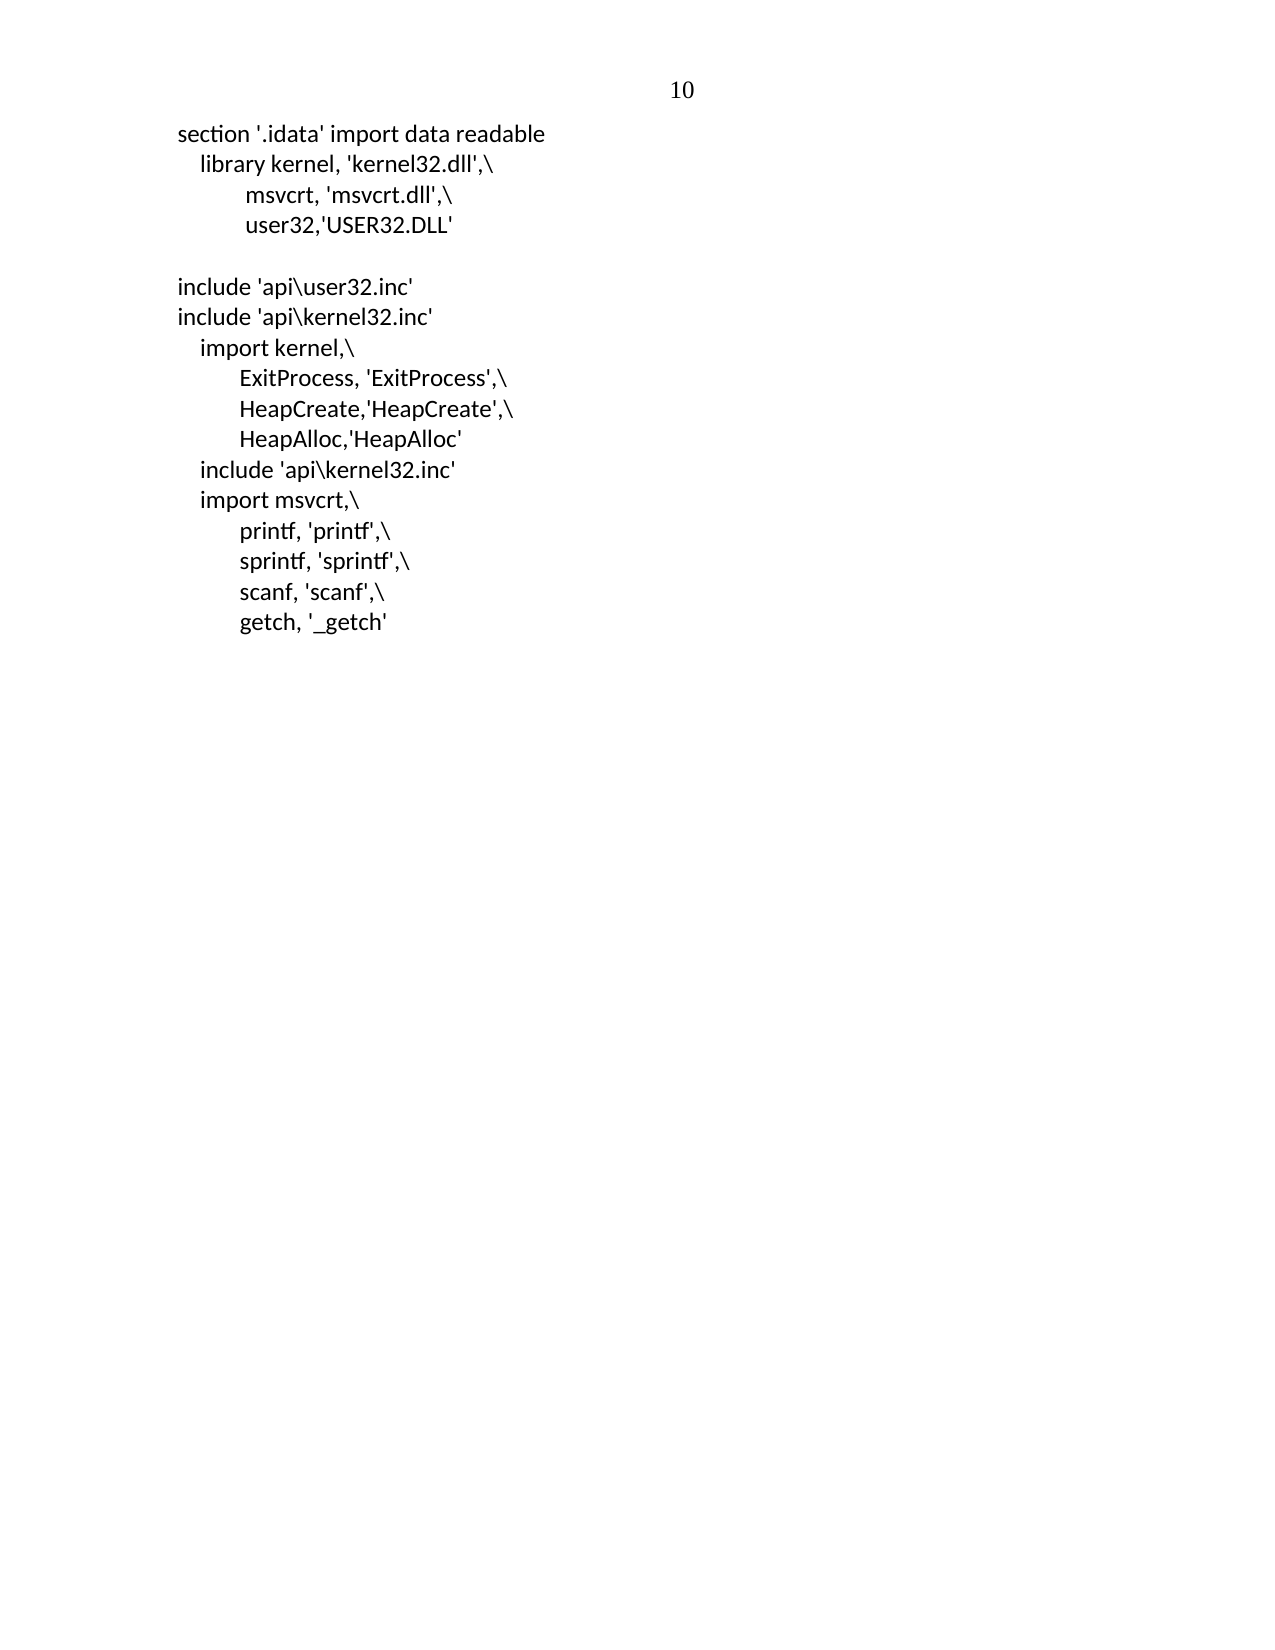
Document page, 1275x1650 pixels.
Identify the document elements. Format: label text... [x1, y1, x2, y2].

text include 'api\kernel32.inc' [177, 301, 1186, 332]
text scanf, 'scanf',\ [177, 576, 1186, 606]
text getch, '_getch' [177, 606, 1186, 637]
text HeapCreate,'HeapCreate',\ [177, 393, 1186, 423]
text sprintf, 'sprintf',\ [177, 545, 1186, 576]
text import msvcrt,\ [177, 484, 1186, 515]
text HeapAlloc,'HeapAlloc' [177, 423, 1186, 454]
text include 'api\kernel32.inc' [177, 454, 1186, 484]
text library kernel, 'kernel32.dll',\ [177, 149, 1186, 179]
text msvcrt, 'msvcrt.dll',\ [177, 179, 1186, 210]
text user32,'USER32.DLL' [177, 210, 1186, 240]
text import kernel,\ [177, 332, 1186, 362]
text include 'api\user32.inc' [177, 271, 1186, 301]
text ExitProcess, 'ExitProcess',\ [177, 362, 1186, 393]
text section '.idata' import data readable [177, 118, 1186, 149]
text printf, 'printf',\ [177, 515, 1186, 545]
